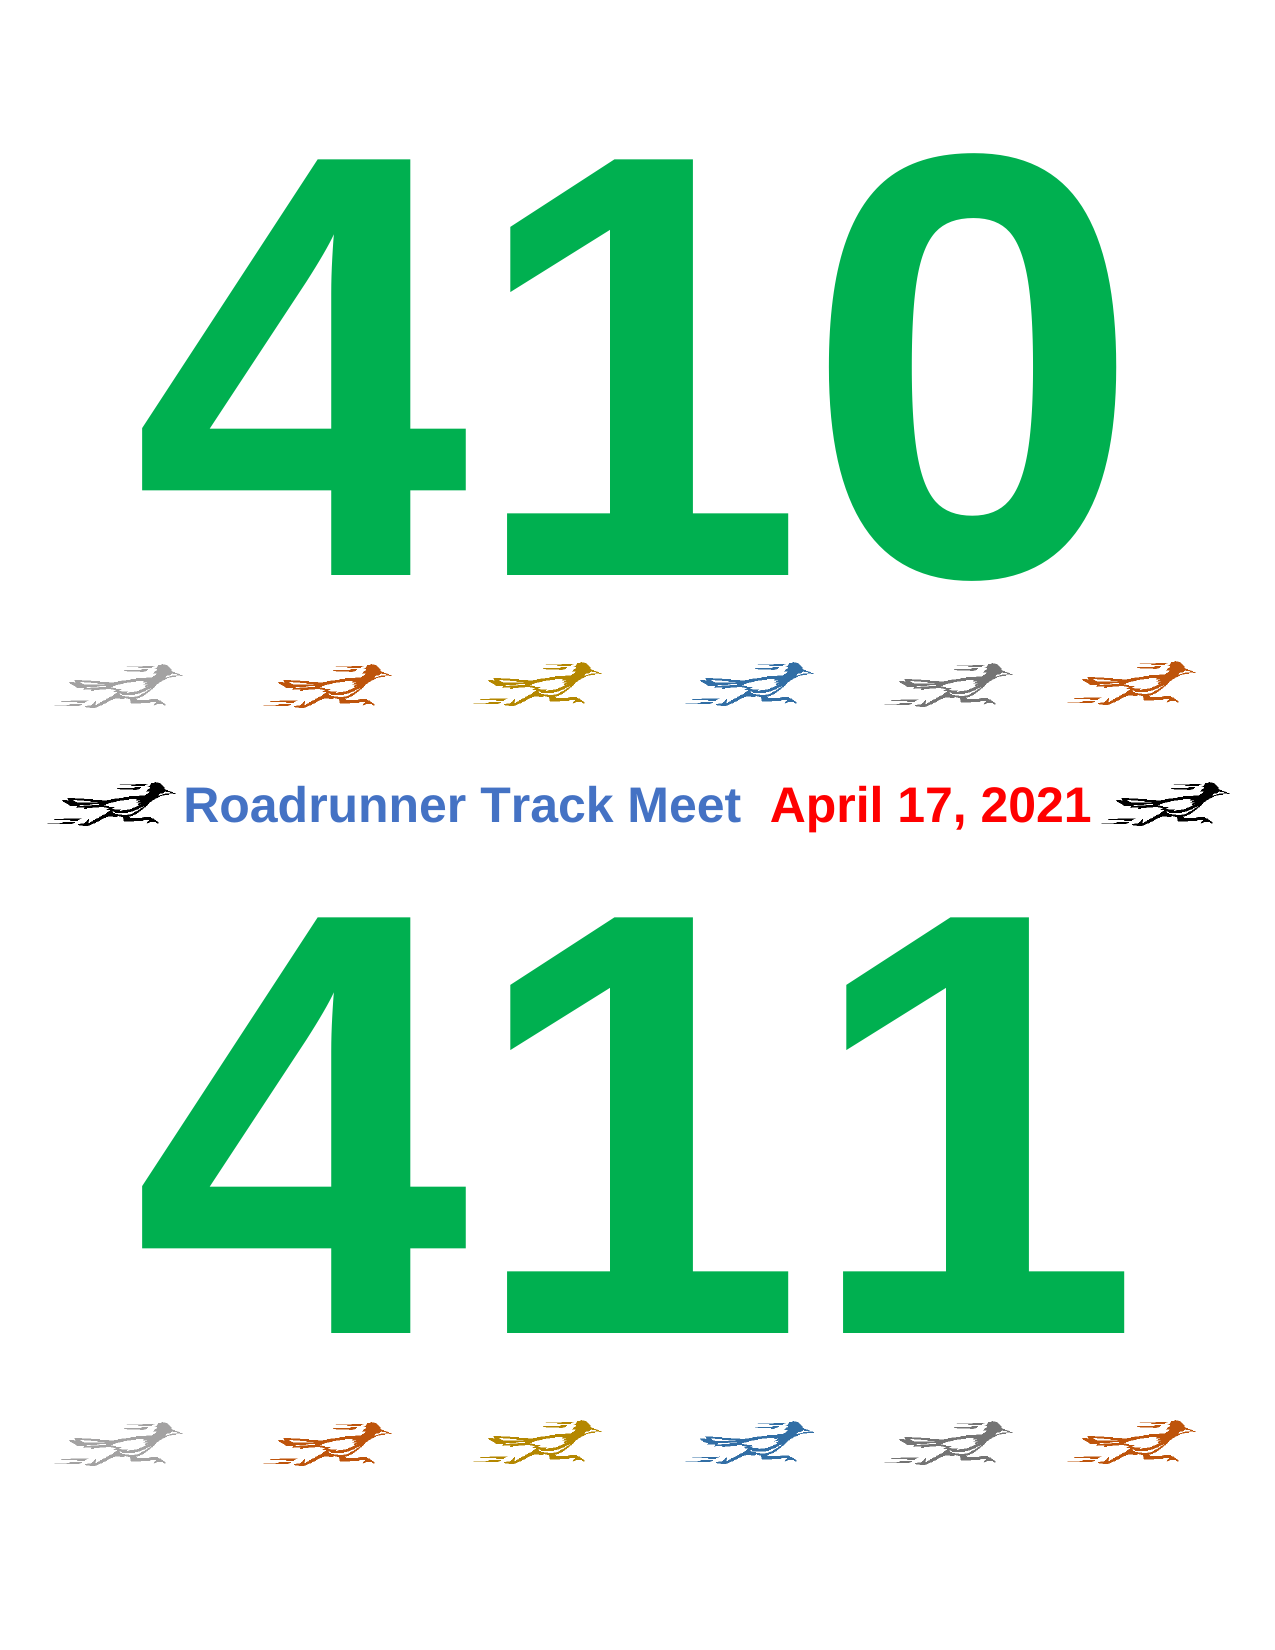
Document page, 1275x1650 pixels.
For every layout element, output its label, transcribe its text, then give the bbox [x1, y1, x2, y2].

text Roadrunner Track Meet April 17, 2021 [75, 782, 1200, 833]
picture [45, 780, 178, 828]
text 411 [75, 833, 1200, 1458]
text 410 [75, 75, 1200, 700]
picture [1100, 781, 1232, 828]
